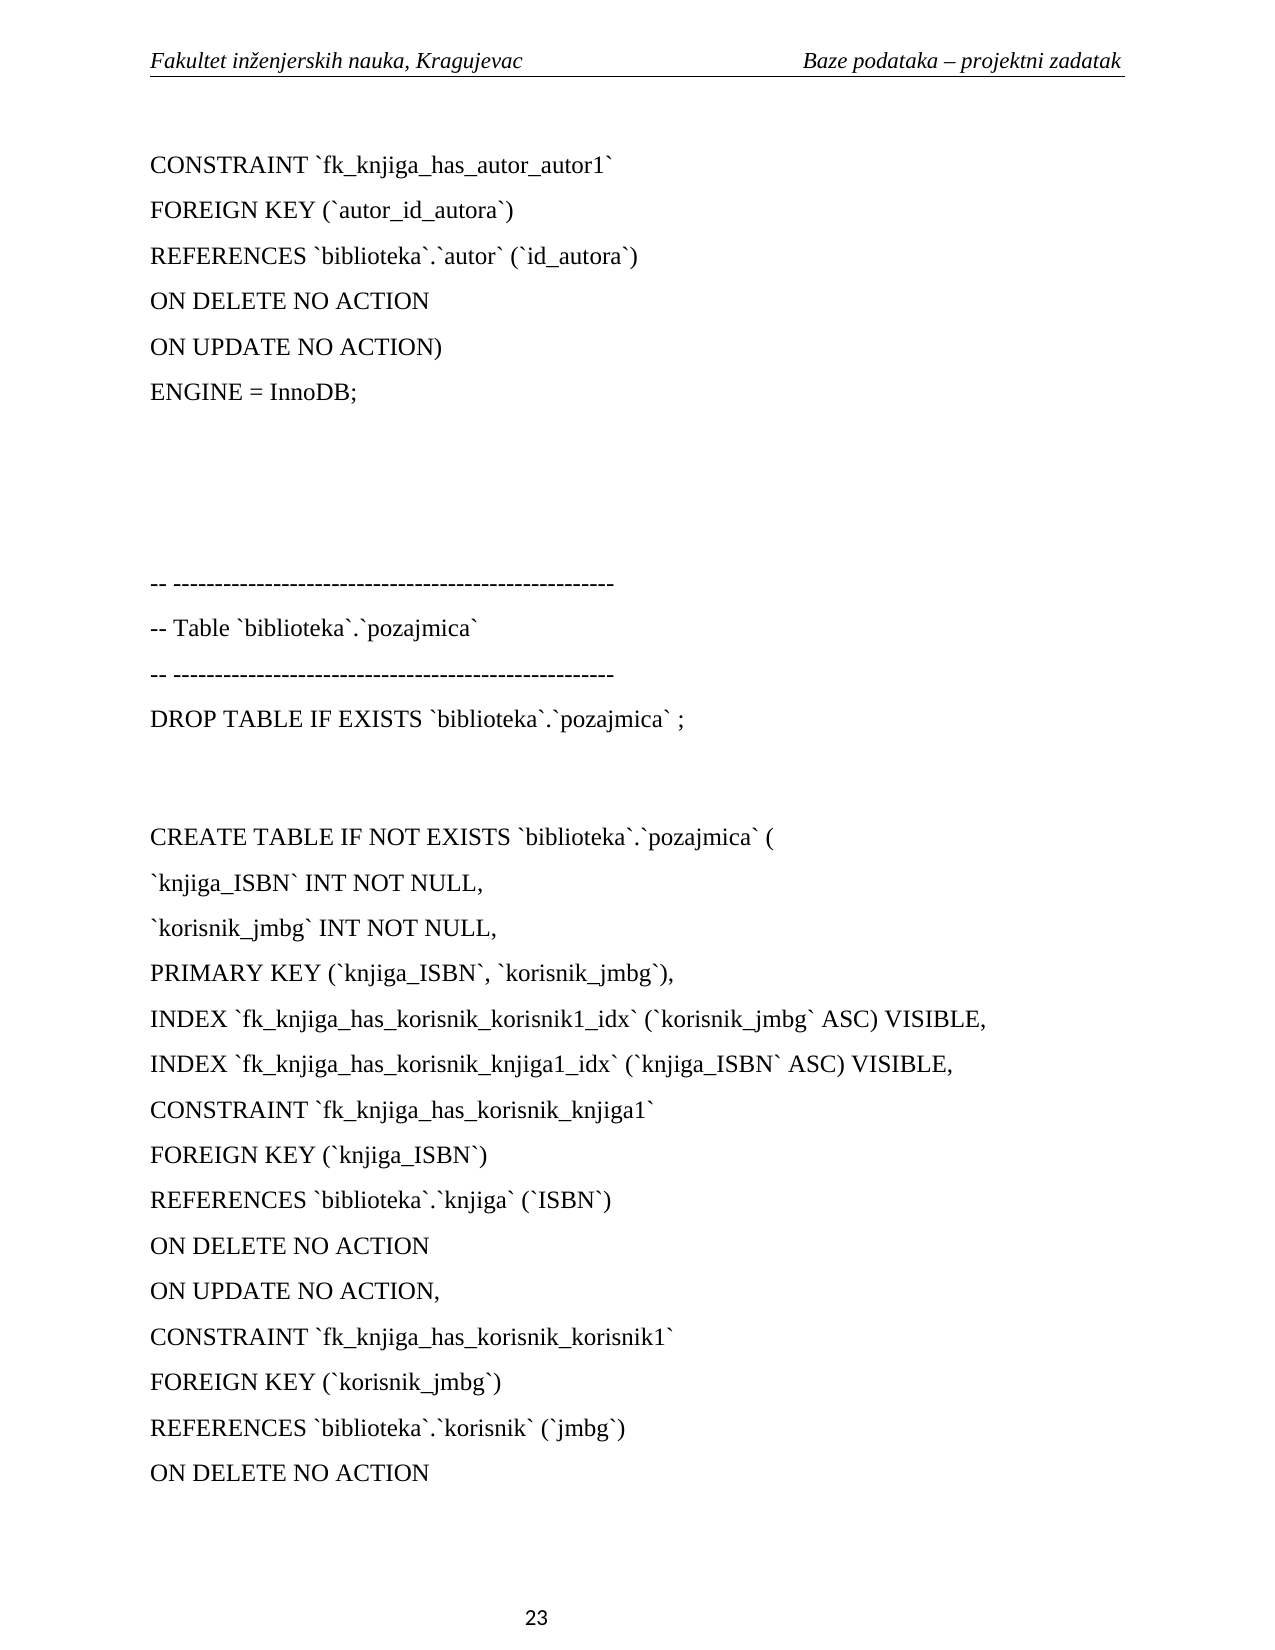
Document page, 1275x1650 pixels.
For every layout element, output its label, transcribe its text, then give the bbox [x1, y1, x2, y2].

text ON UPDATE NO ACTION) [150, 332, 1125, 360]
text ON UPDATE NO ACTION, [150, 1276, 1125, 1305]
text FOREIGN KEY (`knjiga_ISBN`) [150, 1140, 1125, 1169]
text REFERENCES `biblioteka`.`autor` (`id_autora`) [150, 241, 1125, 269]
text REFERENCES `biblioteka`.`knjiga` (`ISBN`) [150, 1186, 1125, 1214]
text DROP TABLE IF EXISTS `biblioteka`.`pozajmica` ; [150, 704, 1125, 733]
text PRIMARY KEY (`knjiga_ISBN`, `korisnik_jmbg`), [150, 958, 1125, 987]
text CREATE TABLE IF NOT EXISTS `biblioteka`.`pozajmica` ( [150, 822, 1125, 851]
text ON DELETE NO ACTION [150, 1231, 1125, 1260]
text FOREIGN KEY (`korisnik_jmbg`) [150, 1367, 1125, 1396]
text -- Table `biblioteka`.`pozajmica` [150, 613, 1125, 642]
text -- ----------------------------------------------------- [150, 659, 1125, 687]
text -- ----------------------------------------------------- [150, 568, 1125, 597]
text REFERENCES `biblioteka`.`korisnik` (`jmbg`) [150, 1413, 1125, 1441]
text CONSTRAINT `fk_knjiga_has_korisnik_korisnik1` [150, 1322, 1125, 1351]
text ENGINE = InnoDB; [150, 377, 1125, 406]
text INDEX `fk_knjiga_has_korisnik_korisnik1_idx` (`korisnik_jmbg` ASC) VISIBLE, [150, 1004, 1125, 1033]
text FOREIGN KEY (`autor_id_autora`) [150, 195, 1125, 224]
text INDEX `fk_knjiga_has_korisnik_knjiga1_idx` (`knjiga_ISBN` ASC) VISIBLE, [150, 1049, 1125, 1078]
text `knjiga_ISBN` INT NOT NULL, [150, 868, 1125, 896]
text `korisnik_jmbg` INT NOT NULL, [150, 913, 1125, 942]
text CONSTRAINT `fk_knjiga_has_korisnik_knjiga1` [150, 1095, 1125, 1123]
text ON DELETE NO ACTION [150, 1458, 1125, 1487]
text ON DELETE NO ACTION [150, 286, 1125, 315]
text CONSTRAINT `fk_knjiga_has_autor_autor1` [150, 150, 1125, 179]
